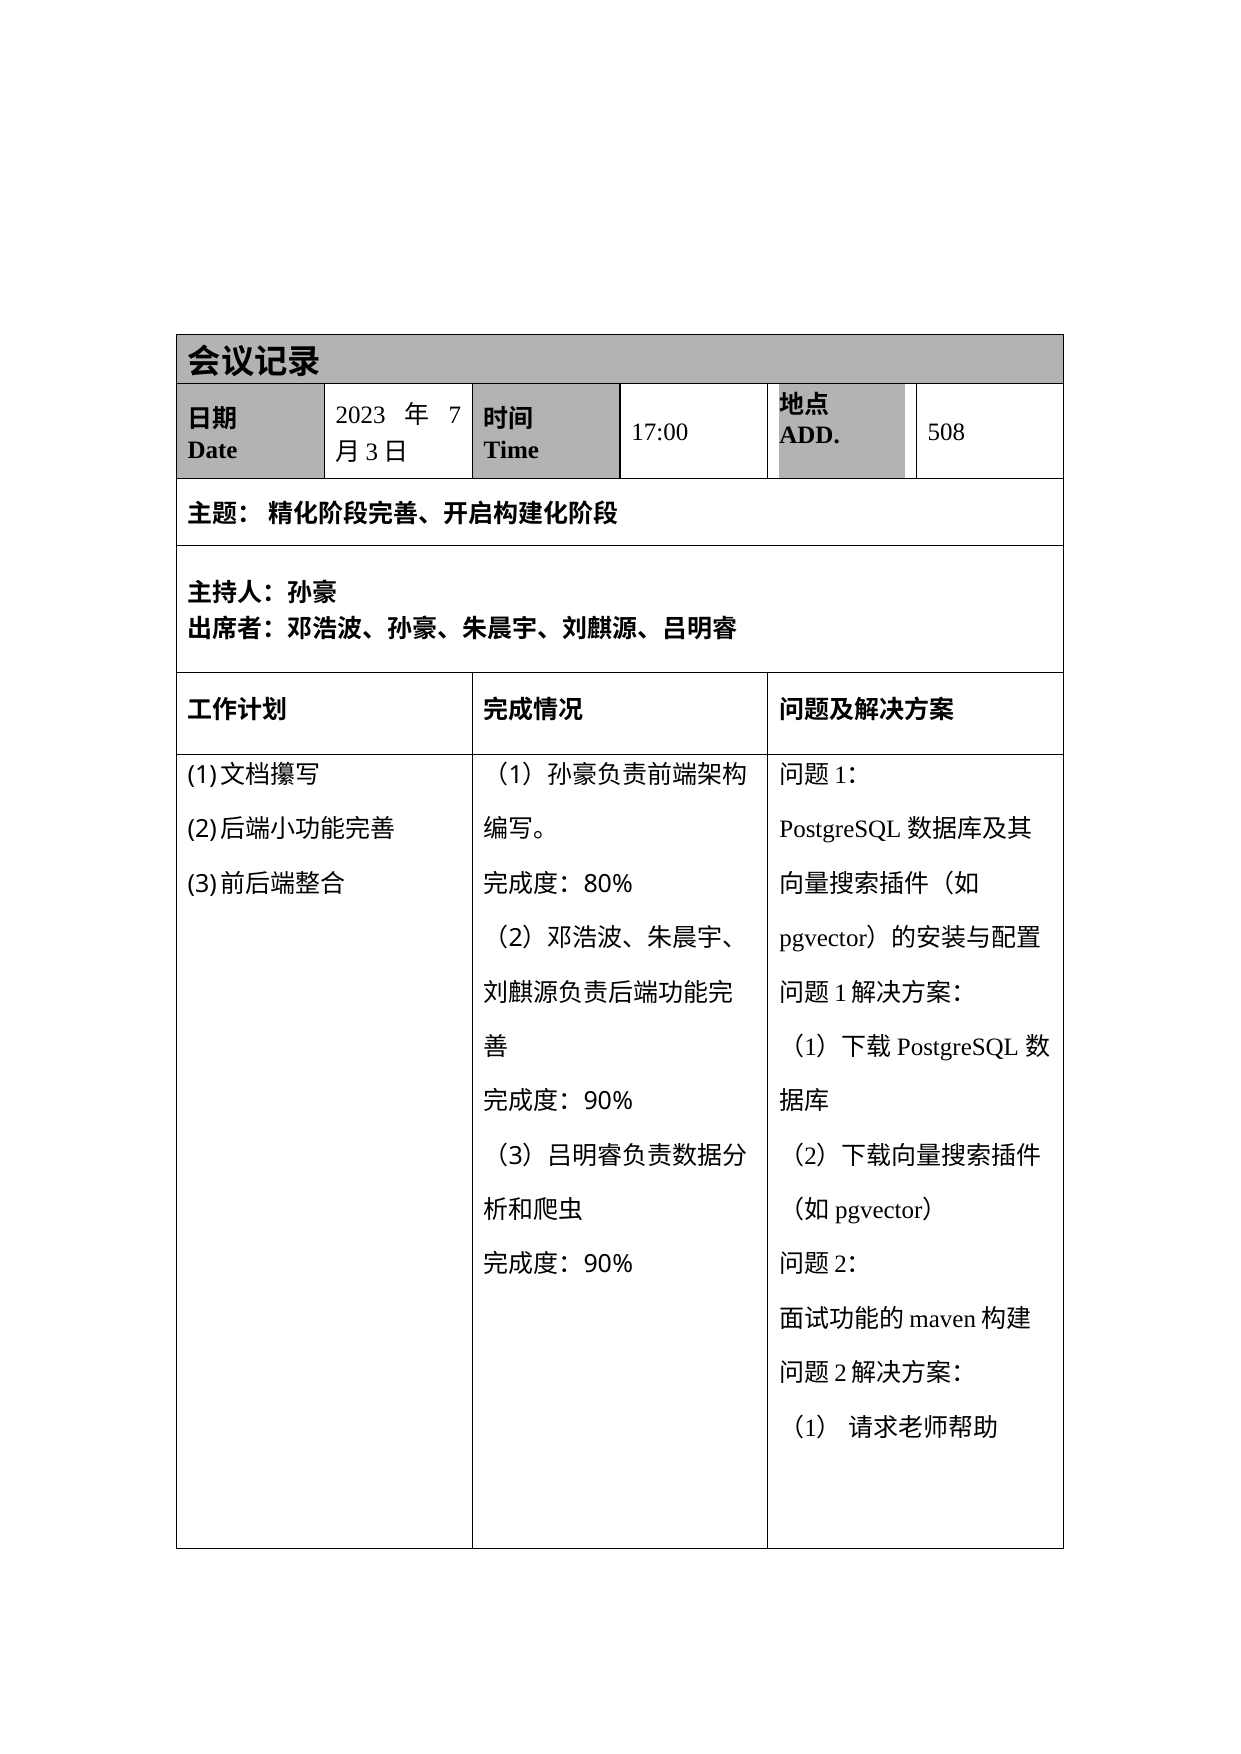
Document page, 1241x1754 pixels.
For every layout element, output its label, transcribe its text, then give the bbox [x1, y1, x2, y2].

table_cell 主题： 精化阶段完善、开启构建化阶段 [177, 479, 1063, 545]
table_header 会议记录 [177, 335, 1063, 383]
table_cell 日期 Date [177, 384, 324, 478]
table_cell 时间 Time [473, 384, 619, 478]
table_cell 问题及解决方案 [768, 673, 1063, 753]
table_cell 2023年7月3日 [325, 384, 472, 478]
table_cell 文档攥写 后端小功能完善 前后端整合 [177, 755, 472, 1548]
table_cell 工作计划 [177, 673, 472, 753]
table_cell 完成情况 [473, 673, 767, 753]
table_cell 主持人：孙豪 出席者：邓浩波、孙豪、朱晨宇、刘麒源、吕明睿 [177, 546, 1063, 672]
table_cell 508 [917, 384, 1063, 478]
table_cell 17:00 [621, 384, 767, 478]
table_cell 孙豪负责前端架构编写。 完成度：80% 邓浩波、朱晨宇、刘麒源负责后端功能完善 完成度：90% 吕明睿负责数据分析和爬虫 完成度：90% [473, 755, 767, 1548]
table_cell 问题1： PostgreSQL 数据库及其向量搜索插件（如 pgvector）的安装与配置 问题1解决方案： 下载PostgreSQL 数据库 下载向量搜索插件（如 pgvector） 问题2： 面试功能的maven构建 问题2解决方案： 请求老师帮助 [768, 755, 1063, 1548]
